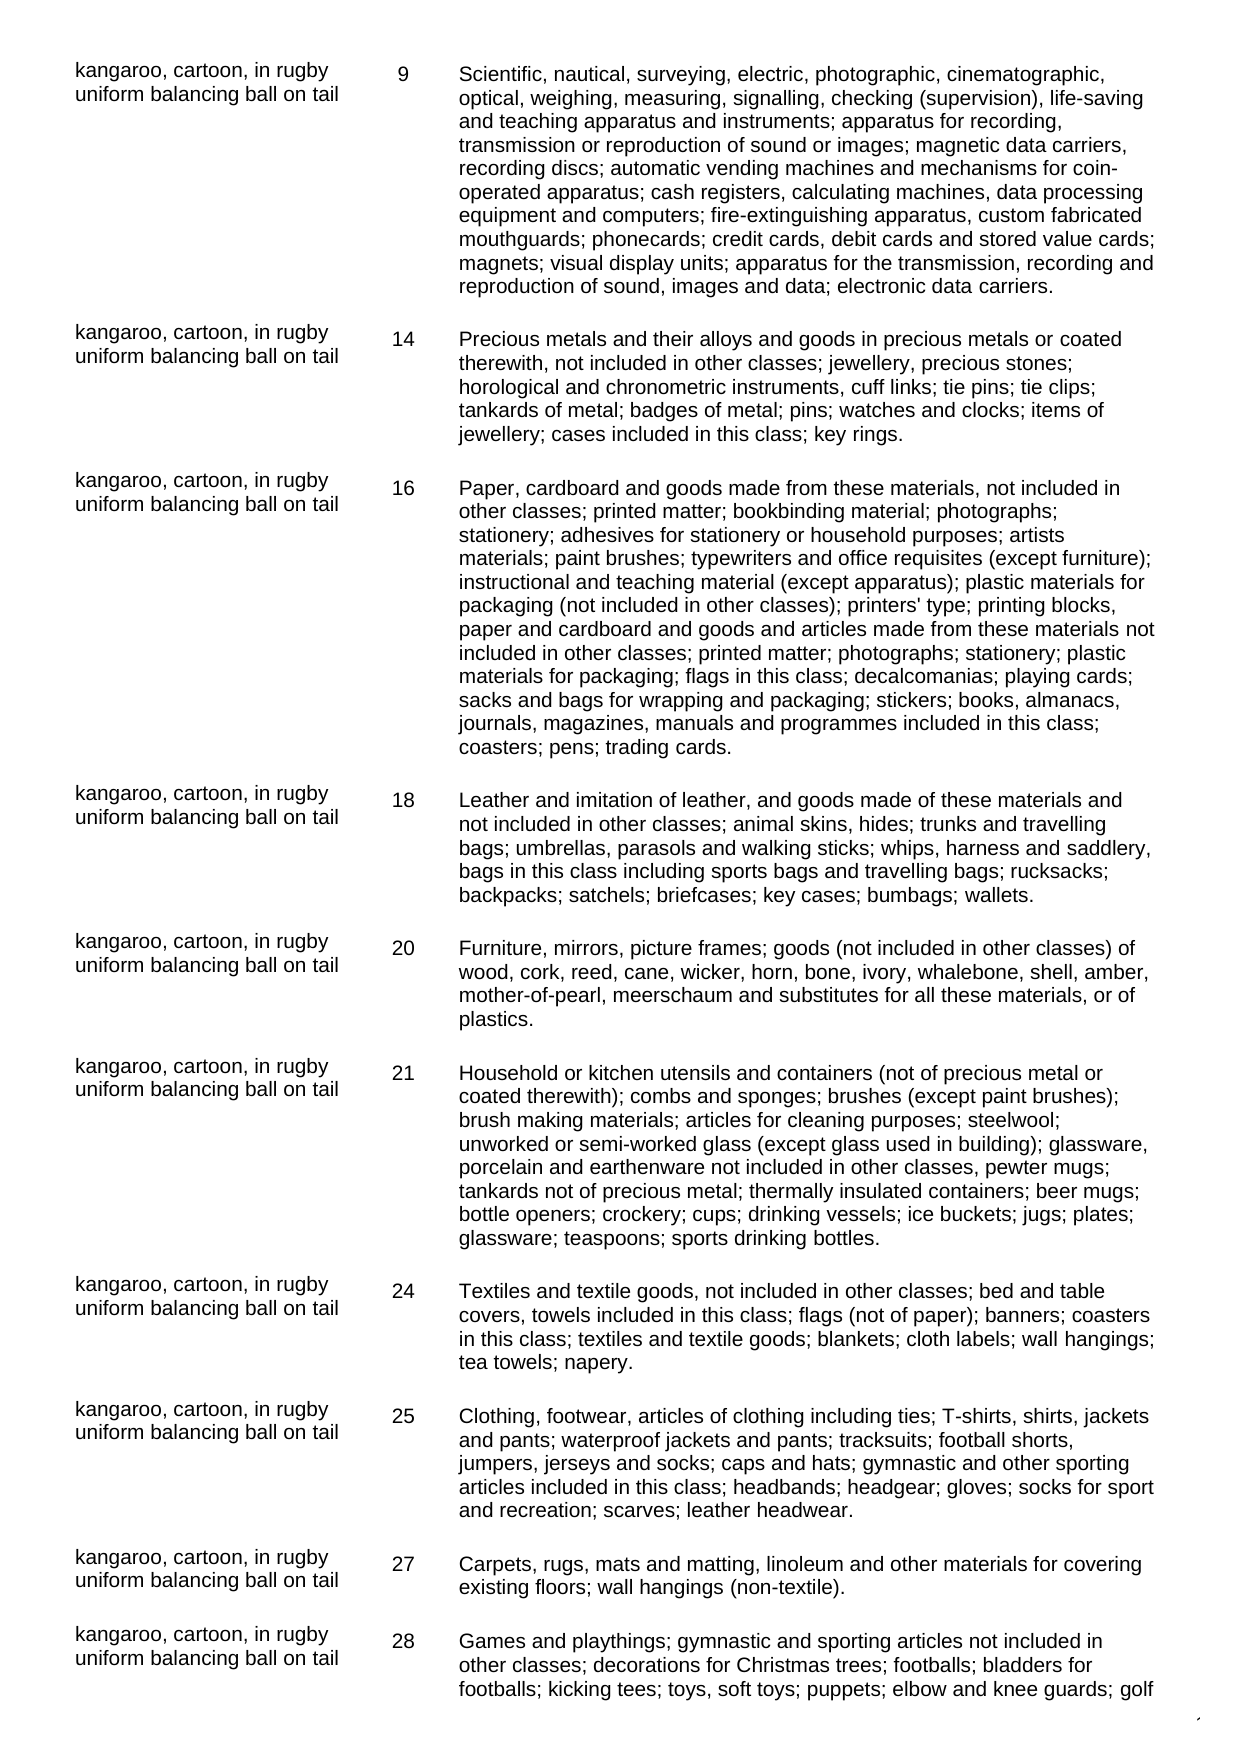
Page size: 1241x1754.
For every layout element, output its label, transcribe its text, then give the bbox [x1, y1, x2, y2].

text kangaroo, cartoon, in rugby uniform balancing ball on tail [75, 1546, 340, 1592]
text kangaroo, cartoon, in rugby uniform balancing ball on tail [75, 58, 340, 105]
text 18 Leather and imitation of leather, and goods made of these materials and not included in other classes; animal skins, hides; trunks and travelling bags; umbrellas, parasols and walking sticks; whips, harness and saddlery, bags in this class including sports bags and travelling bags; rucksacks; backpacks; satchels; briefcases; key cases; bumbags; wallets. [392, 789, 1152, 906]
text kangaroo, cartoon, in rugby uniform balancing ball on tail [75, 782, 340, 829]
text kangaroo, cartoon, in rugby uniform balancing ball on tail [75, 1623, 340, 1670]
text kangaroo, cartoon, in rugby uniform balancing ball on tail [75, 930, 340, 977]
list Carpets, rugs, mats and matting, linoleum and other materials for covering existing floors; wall hangings (non-textile). [392, 1553, 1144, 1599]
list Furniture, mirrors, picture frames; goods (not included in other classes) of wood, cork, reed, cane, wicker, horn, bone, ivory, whalebone, shell, amber, mother-of-pearl, meerschaum and substitutes for all these materials, or of plastics. [392, 937, 1151, 1031]
text 9 Scientific, nautical, surveying, electric, photographic, cinematographic, optical, weighing, measuring, signalling, checking (supervision), life-saving and teaching apparatus and instruments; apparatus for recording, transmission or reproduction of sound or images; magnetic data carriers, recording discs; automatic vending machines and mechanisms for coin- operated apparatus; cash registers, calculating machines, data processing equipment and computers; fire-extinguishing apparatus, custom fabricated mouthguards; phonecards; credit cards, debit cards and stored value cards; magnets; visual display units; apparatus for the transmission, recording and reproduction of sound, images and data; electronic data carriers. [397, 62, 1157, 298]
text kangaroo, cartoon, in rugby uniform balancing ball on tail [75, 469, 340, 516]
text 16 Paper, cardboard and goods made from these materials, not included in other classes; printed matter; bookbinding material; photographs; stationery; adhesives for stationery or household purposes; artists materials; paint brushes; typewriters and office requisites (except furniture); instructional and teaching material (except apparatus); plastic materials for packaging (not included in other classes); printers' type; printing blocks, paper and cardboard and goods and articles made from these materials not included in other classes; printed matter; photographs; stationery; plastic materials for packaging; flags in this class; decalcomanias; playing cards; sacks and bags for wrapping and packaging; stickers; books, almanacs, journals, magazines, manuals and programmes included in this class; coasters; pens; trading cards. [392, 476, 1155, 758]
text kangaroo, cartoon, in rugby uniform balancing ball on tail [75, 1054, 340, 1101]
text kangaroo, cartoon, in rugby uniform balancing ball on tail [75, 321, 340, 368]
text kangaroo, cartoon, in rugby uniform balancing ball on tail [75, 1398, 340, 1443]
text kangaroo, cartoon, in rugby uniform balancing ball on tail [75, 1273, 340, 1320]
text 14 Precious metals and their alloys and goods in precious metals or coated therewith, not included in other classes; jewellery, precious stones; horological and chronometric instruments, cuff links; tie pins; tie clips; tankards of metal; badges of metal; pins; watches and clocks; items of jewellery; cases included in this class; key rings. [392, 328, 1123, 446]
list Clothing, footwear, articles of clothing including ties; T-shirts, shirts, jackets and pants; waterproof jackets and pants; tracksuits; football shorts, jumpers, jerseys and socks; caps and hats; gymnastic and other sporting articles included in this class; headbands; headgear; gloves; socks for sport and recreation; scarves; leather headwear. [392, 1405, 1156, 1522]
list Household or kitchen utensils and containers (not of precious metal or coated therewith); combs and sponges; brushes (except paint brushes); brush making materials; articles for cleaning purposes; steelwool; unworked or semi-worked glass (except glass used in building); glassware, porcelain and earthenware not included in other classes, pewter mugs; tankards not of precious metal; thermally insulated containers; beer mugs; bottle openers; crockery; cups; drinking vessels; ice buckets; jugs; plates; glassware; teaspoons; sports drinking bottles. [392, 1061, 1150, 1249]
list Textiles and textile goods, not included in other classes; bed and table covers, towels included in this class; flags (not of paper); banners; coasters in this class; textiles and textile goods; blankets; cloth labels; wall hangings; tea towels; napery. [392, 1280, 1155, 1374]
